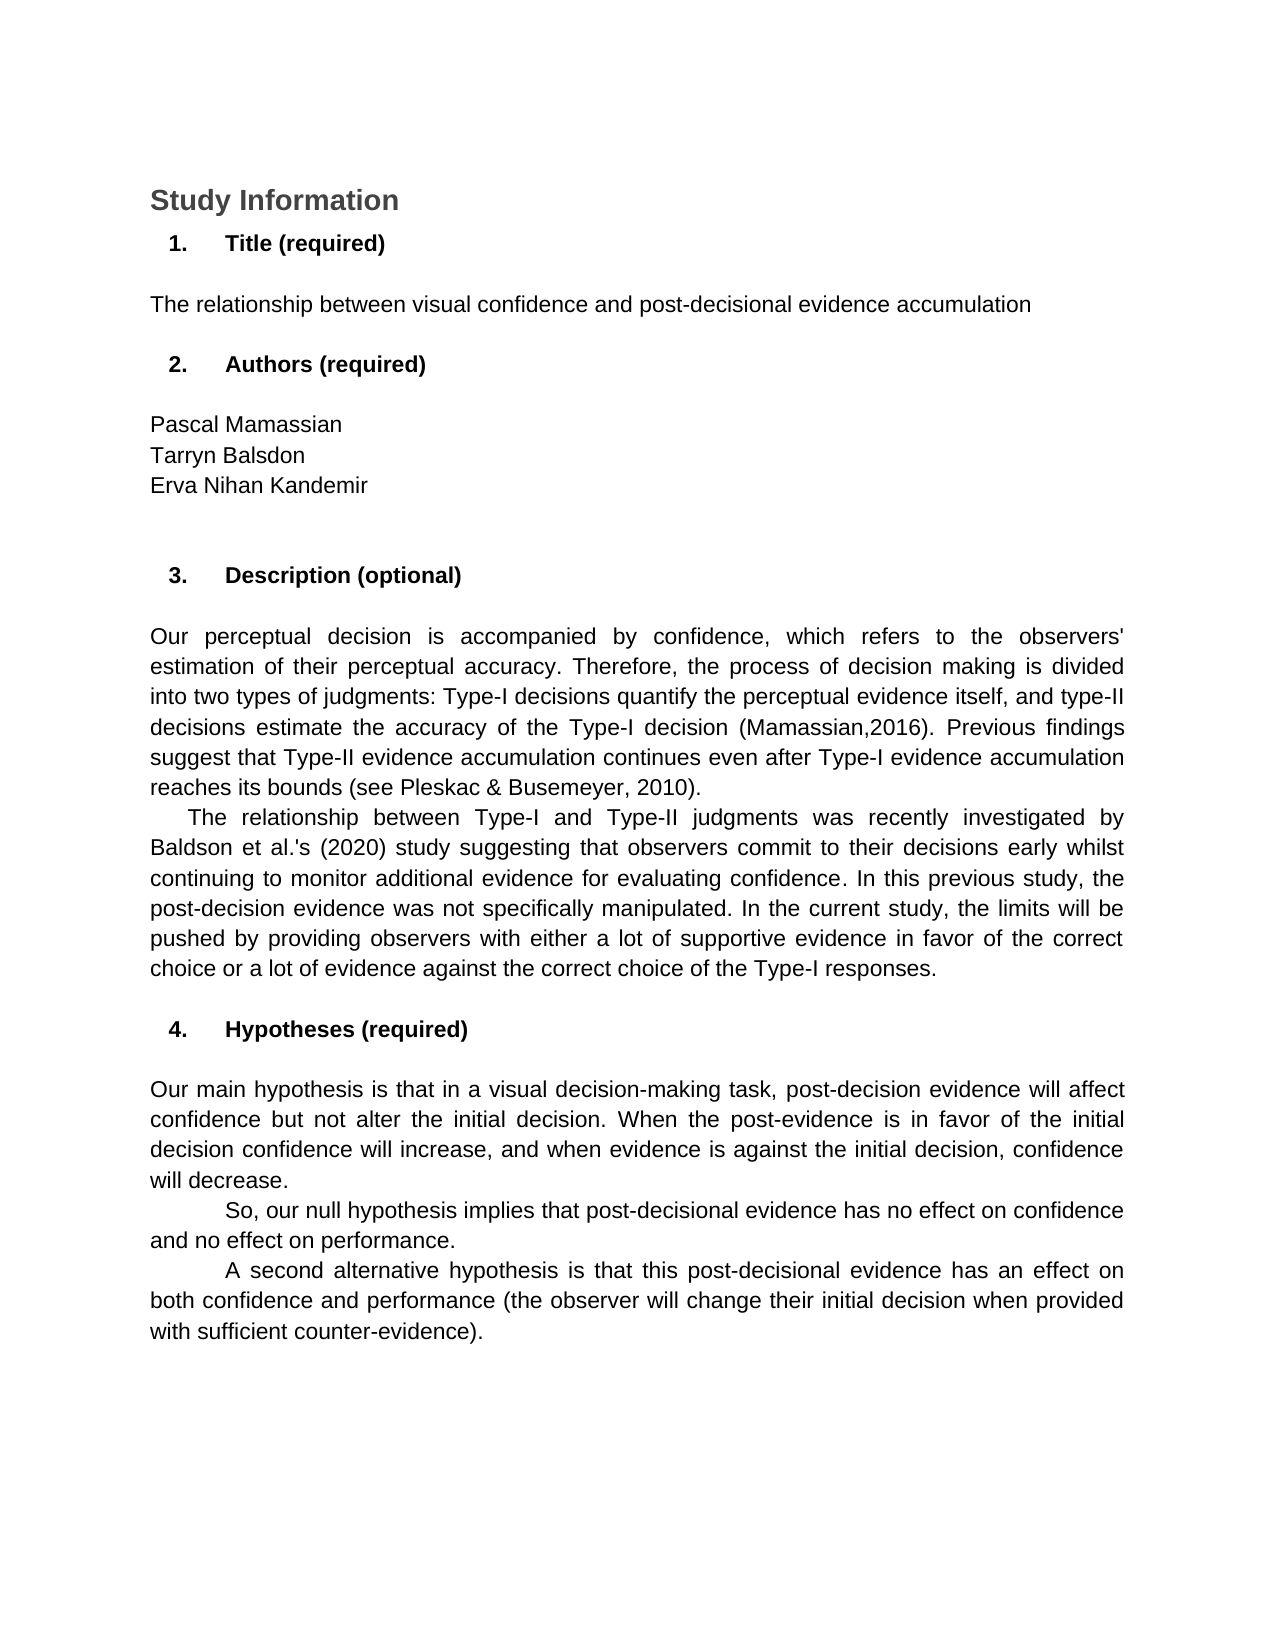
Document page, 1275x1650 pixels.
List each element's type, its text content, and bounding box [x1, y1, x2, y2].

text Pascal Mamassian [150, 411, 1125, 438]
text Our main hypothesis is that in a visual decision-making task, post-decision evidence will affect confidence but not alter the initial decision. When the post-evidence is in favor of the initial decision confidence will increase, and when evidence is against the initial decision, confidence will decrease. [150, 1076, 1125, 1193]
subtitle Study Information [150, 183, 1125, 217]
text Erva Nihan Kandemir [150, 472, 1125, 498]
text Our perceptual decision is accompanied by confidence, which refers to the observers' estimation of their perceptual accuracy. Therefore, the process of decision making is divided into two types of judgments: Type-I decisions quantify the perceptual evidence itself, and type-II decisions estimate the accuracy of the Type-I decision (Mamassian,2016). Previous findings suggest that Type-II evidence accumulation continues even after Type-I evidence accumulation reaches its bounds (see Pleskac & Busemeyer, 2010). [150, 623, 1125, 800]
list Authors (required) [187, 351, 1125, 377]
text A second alternative hypothesis is that this post-decisional evidence has an effect on both confidence and performance (the observer will change their initial decision when provided with sufficient counter-evidence). [150, 1257, 1125, 1344]
list Title (required) [187, 230, 1125, 257]
list Description (optional) [187, 562, 1125, 589]
text Tarryn Balsdon [150, 442, 1125, 468]
text The relationship between visual confidence and post-decisional evidence accumulation [150, 291, 1125, 317]
text So, our null hypothesis implies that post-decisional evidence has no effect on confidence and no effect on performance. [150, 1197, 1125, 1253]
list Hypotheses (required) [187, 1016, 1125, 1042]
text The relationship between Type-I and Type-II judgments was recently investigated by Baldson et al.'s (2020) study suggesting that observers commit to their decisions early whilst continuing to monitor additional evidence for evaluating confidence. In this previous study, the post-decision evidence was not specifically manipulated. In the current study, the limits will be pushed by providing observers with either a lot of supportive evidence in favor of the correct choice or a lot of evidence against the correct choice of the Type-I responses. [150, 804, 1125, 982]
